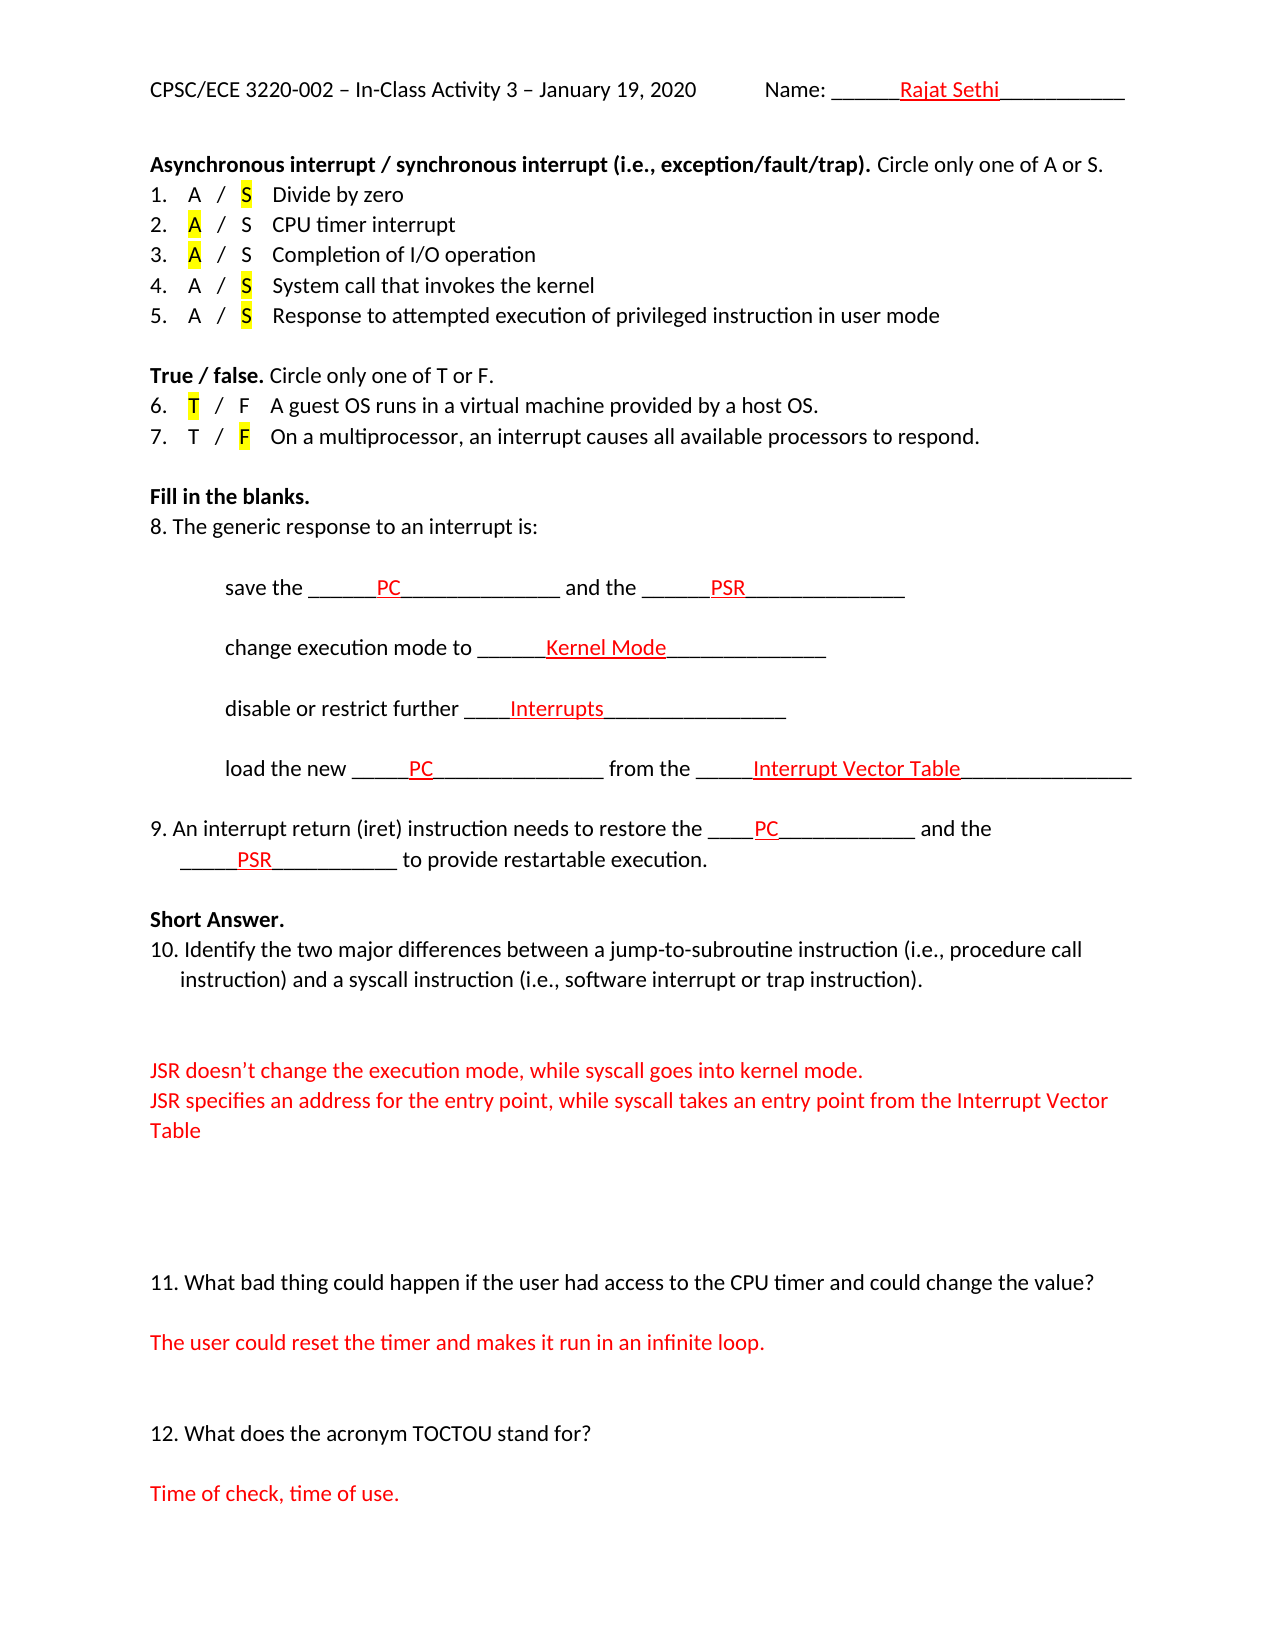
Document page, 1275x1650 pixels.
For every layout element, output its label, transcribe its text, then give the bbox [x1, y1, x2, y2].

text 8. The generic response to an interrupt is: [150, 512, 1162, 541]
text 6. T / F A guest OS runs in a virtual machine provided by a host OS. [199, 392, 1162, 420]
text 1. A / S Divide by zero [150, 180, 241, 208]
text 7. T / F On a multiprocessor, an interrupt causes all available processors to respond. [250, 422, 1162, 450]
text 2. A / S CPU timer interrupt [201, 210, 1162, 238]
text Short Answer. [150, 905, 1162, 933]
text 4. A / S System call that invokes the kernel [252, 271, 1162, 299]
text Time of check, time of use. [150, 1479, 1162, 1507]
text True / false. Circle only one of T or F. [150, 361, 1162, 389]
text change execution mode to ______Kernel Mode______________ [225, 633, 1162, 661]
text disable or restrict further ____Interrupts________________ [225, 694, 1162, 722]
text 1. A / S Divide by zero [252, 180, 1162, 208]
text 9. An interrupt return (iret) instruction needs to restore the ____PC____________ and the _____PSR___________ to provide restartable execution. [150, 814, 1162, 873]
text 10. Identify the two major differences between a jump-to-subroutine instruction (i.e., procedure call instruction) and a syscall instruction (i.e., software interrupt or trap instruction). [150, 935, 1162, 994]
text 5. A / S Response to attempted execution of privileged instruction in user mode [252, 301, 1162, 329]
text Fill in the blanks. [150, 482, 1162, 510]
text save the ______PC______________ and the ______PSR______________ [225, 573, 1162, 601]
text 12. What does the acronym TOCTOU stand for? [150, 1419, 1162, 1447]
text 11. What bad thing could happen if the user had access to the CPU timer and could change the value? [150, 1268, 1162, 1296]
text JSR doesn’t change the execution mode, while syscall goes into kernel mode. [150, 1056, 1162, 1084]
text load the new _____PC_______________ from the _____Interrupt Vector Table_______________ [225, 754, 1162, 782]
text The user could reset the timer and makes it run in an infinite loop. [150, 1328, 1162, 1356]
text JSR specifies an address for the entry point, while syscall takes an entry point from the Interrupt Vector Table [150, 1086, 1162, 1145]
text 3. A / S Completion of I/O operation [201, 241, 1162, 269]
text Asynchronous interrupt / synchronous interrupt (i.e., exception/fault/trap). Circle only one of A or S. [150, 150, 1162, 178]
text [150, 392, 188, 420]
